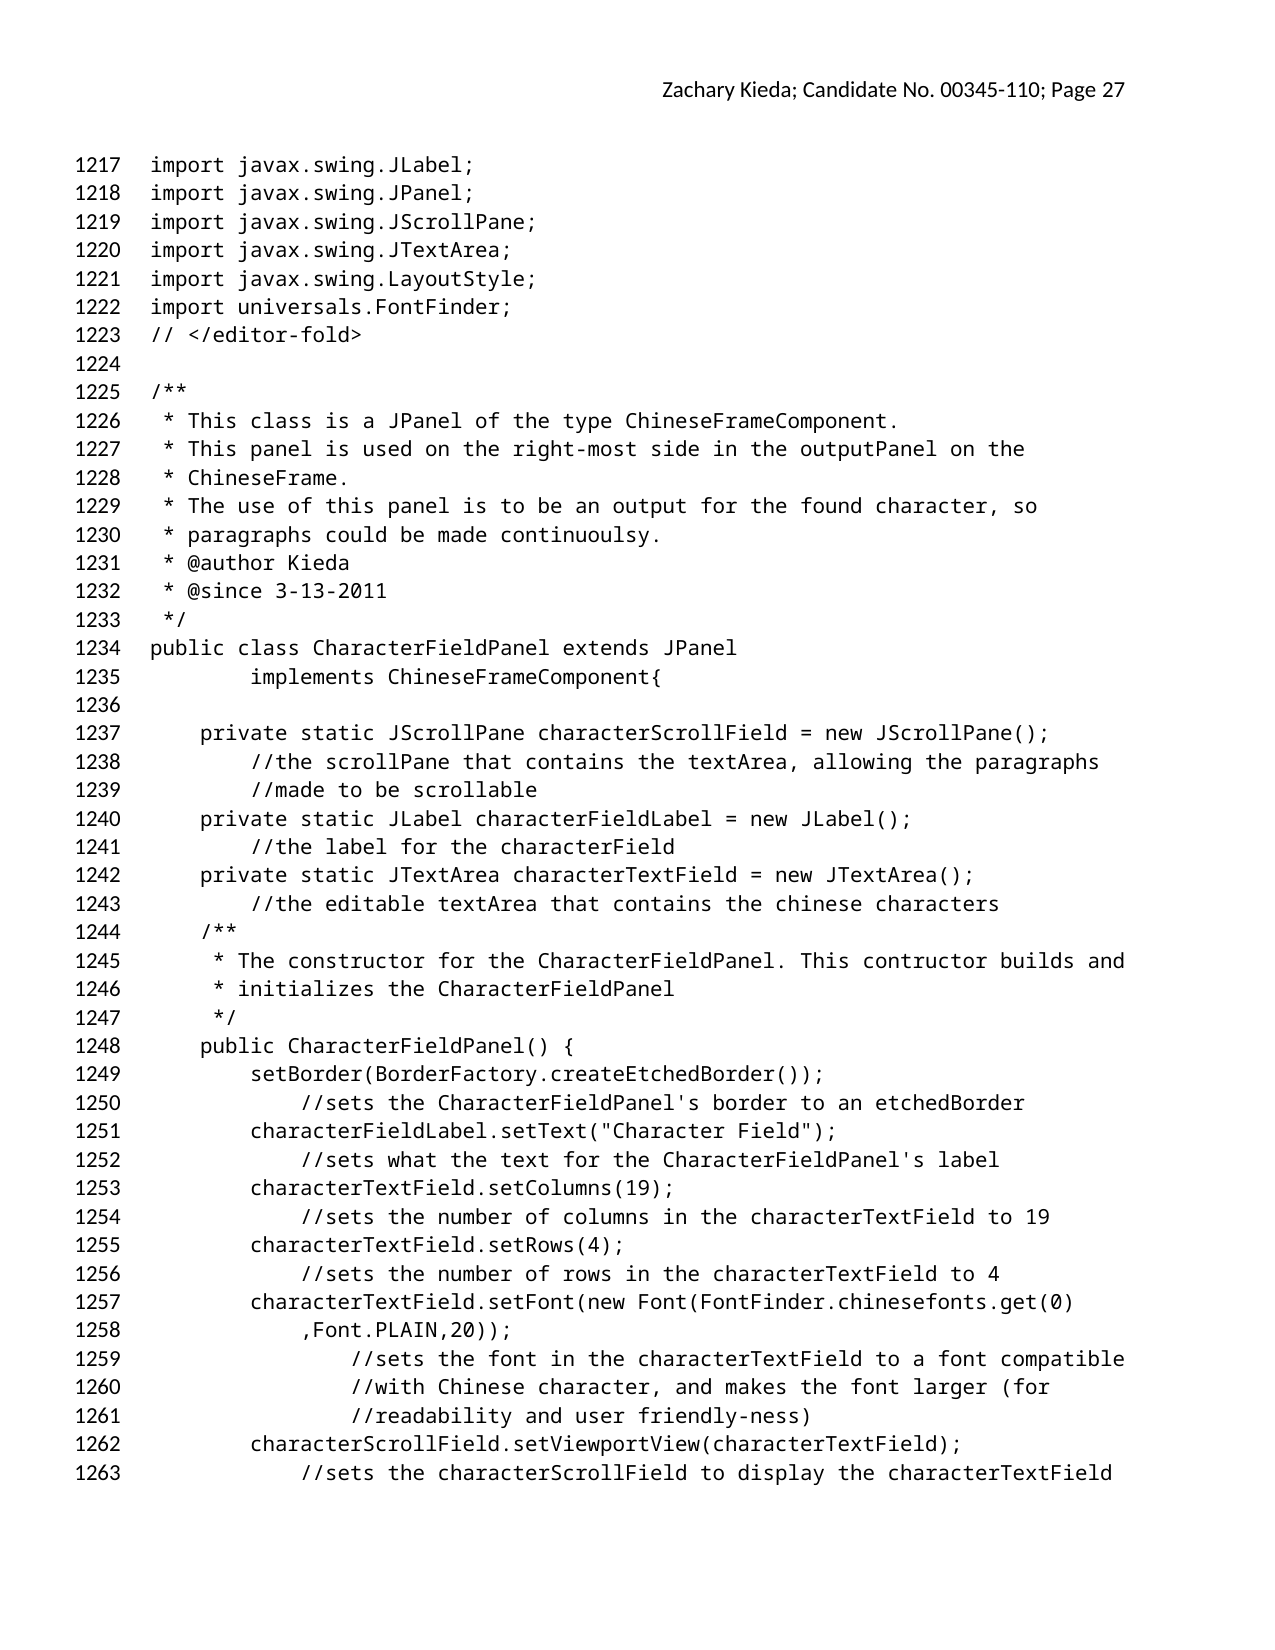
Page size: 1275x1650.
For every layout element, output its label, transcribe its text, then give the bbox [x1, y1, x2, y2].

text //with Chinese character, and makes the font larger (for [150, 1372, 1125, 1401]
text public CharacterFieldPanel() { [150, 1031, 1125, 1059]
text //sets the CharacterFieldPanel's border to an etchedBorder [150, 1088, 1125, 1116]
text setBorder(BorderFactory.createEtchedBorder()); [150, 1059, 1125, 1088]
text characterTextField.setRows(4); [150, 1230, 1125, 1259]
text * ChineseFrame. [150, 463, 1125, 491]
text */ [150, 1003, 1125, 1031]
text import javax.swing.JScrollPane; [150, 207, 1125, 235]
text private static JTextArea characterTextField = new JTextArea(); [150, 861, 1125, 889]
text //sets the characterScrollField to display the characterTextField [150, 1458, 1125, 1486]
text //the scrollPane that contains the textArea, allowing the paragraphs [150, 747, 1125, 775]
text //sets the number of columns in the characterTextField to 19 [150, 1202, 1125, 1230]
text characterTextField.setFont(new Font(FontFinder.chinesefonts.get(0) [150, 1287, 1125, 1316]
text characterFieldLabel.setText("Character Field"); [150, 1116, 1125, 1145]
text //readability and user friendly-ness) [150, 1401, 1125, 1429]
text * This class is a JPanel of the type ChineseFrameComponent. [150, 406, 1125, 434]
text */ [150, 605, 1125, 633]
text //the editable textArea that contains the chinese characters [150, 889, 1125, 917]
text //made to be scrollable [150, 775, 1125, 804]
text * initializes the CharacterFieldPanel [150, 974, 1125, 1003]
text import javax.swing.JPanel; [150, 178, 1125, 207]
text //the label for the characterField [150, 832, 1125, 861]
text private static JLabel characterFieldLabel = new JLabel(); [150, 804, 1125, 832]
text characterTextField.setColumns(19); [150, 1173, 1125, 1202]
text import javax.swing.JLabel; [150, 150, 1125, 178]
text * @since 3-13-2011 [150, 577, 1125, 605]
text private static JScrollPane characterScrollField = new JScrollPane(); [150, 718, 1125, 747]
text //sets what the text for the CharacterFieldPanel's label [150, 1145, 1125, 1173]
text implements ChineseFrameComponent{ [150, 662, 1125, 690]
text * paragraphs could be made continuoulsy. [150, 520, 1125, 548]
text import javax.swing.LayoutStyle; [150, 264, 1125, 292]
text import javax.swing.JTextArea; [150, 235, 1125, 264]
text /** [150, 377, 1125, 406]
text //sets the font in the characterTextField to a font compatible [150, 1344, 1125, 1372]
text * The use of this panel is to be an output for the found character, so [150, 491, 1125, 520]
text * This panel is used on the right-most side in the outputPanel on the [150, 434, 1125, 463]
text public class CharacterFieldPanel extends JPanel [150, 633, 1125, 662]
text import universals.FontFinder; [150, 292, 1125, 321]
text ,Font.PLAIN,20)); [150, 1316, 1125, 1344]
text /** [150, 917, 1125, 946]
text characterScrollField.setViewportView(characterTextField); [150, 1429, 1125, 1458]
text // </editor-fold> [150, 321, 1125, 349]
text * @author Kieda [150, 548, 1125, 577]
text //sets the number of rows in the characterTextField to 4 [150, 1259, 1125, 1287]
text * The constructor for the CharacterFieldPanel. This contructor builds and [150, 946, 1125, 974]
